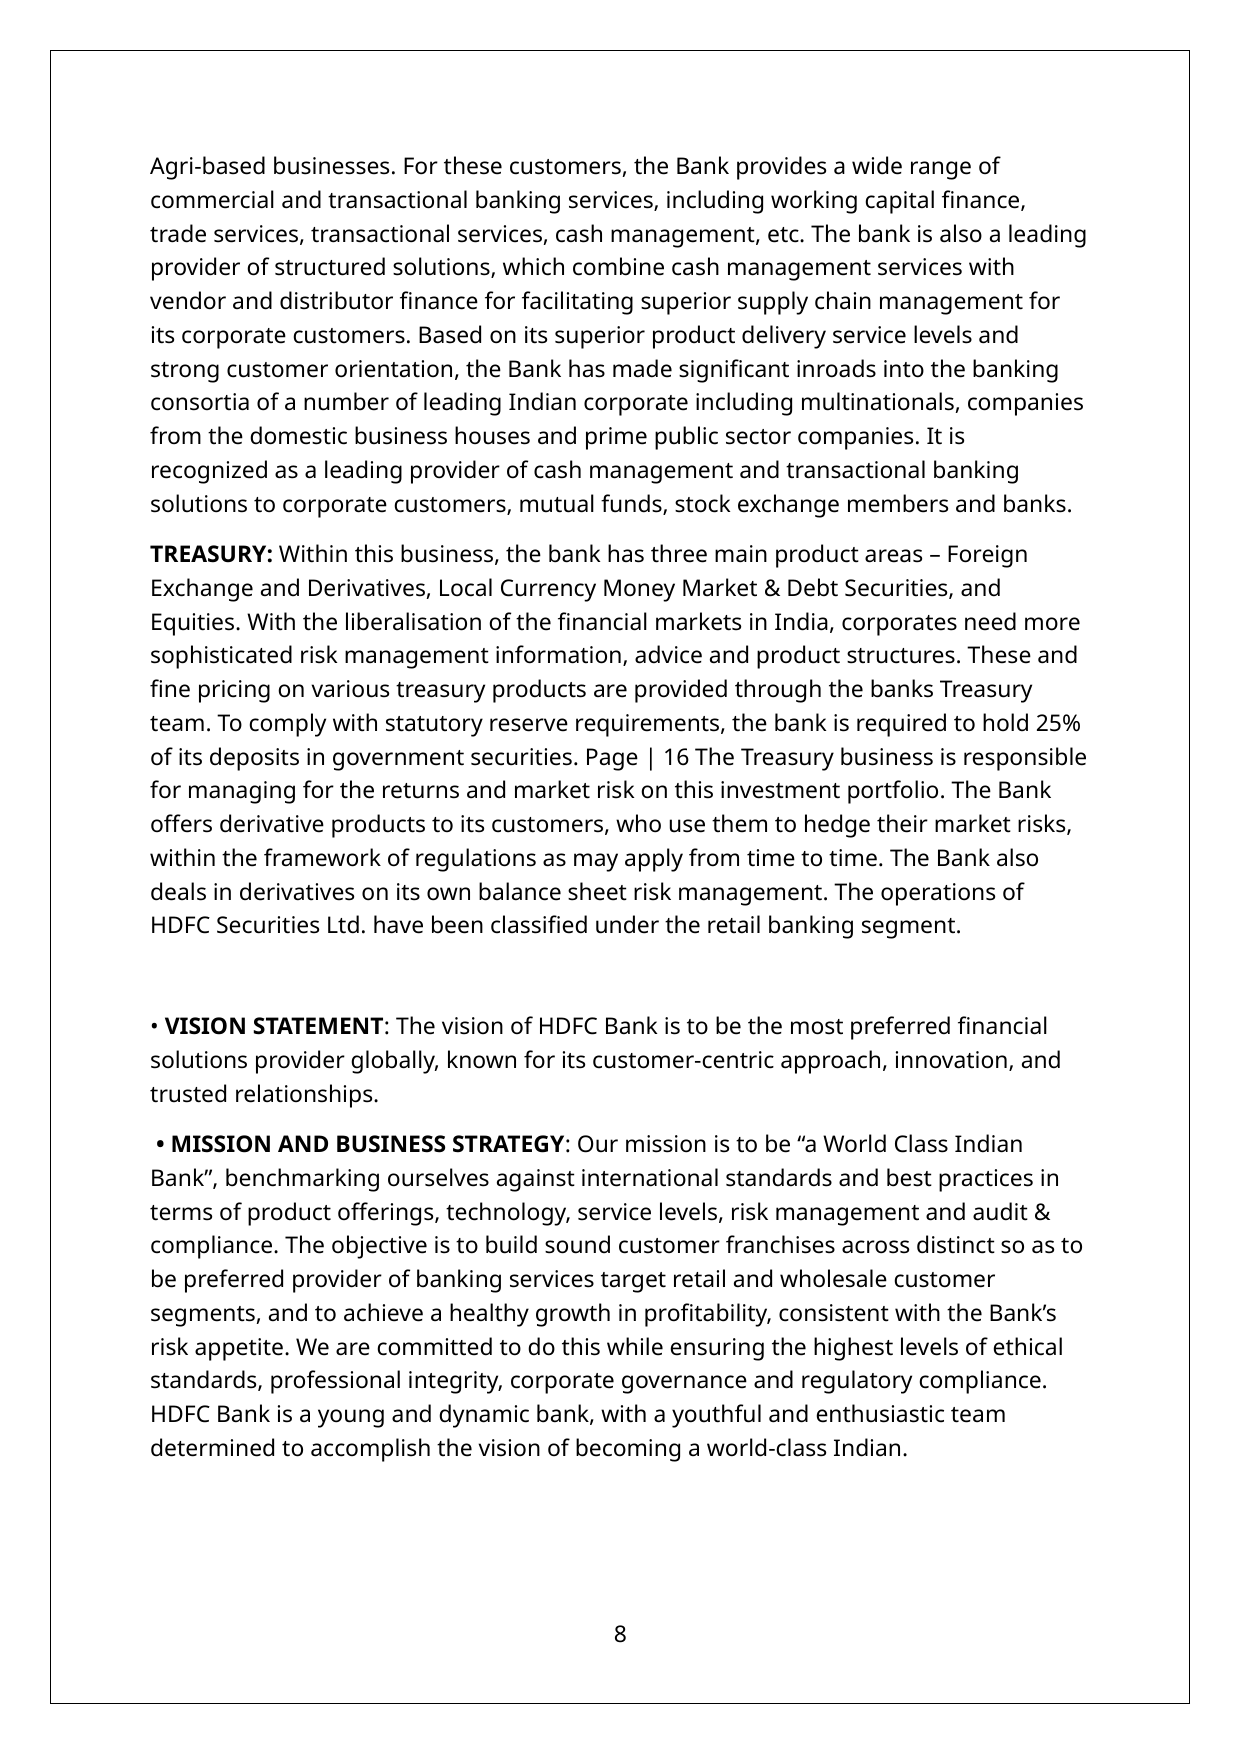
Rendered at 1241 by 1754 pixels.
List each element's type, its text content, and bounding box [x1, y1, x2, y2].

text • VISION STATEMENT: The vision of HDFC Bank is to be the most preferred financial solutions provider globally, known for its customer-centric approach, innovation, and trusted relationships. [150, 1010, 1090, 1109]
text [150, 150, 1090, 519]
text TREASURY: Within this business, the bank has three main product areas – Foreign Exchange and Derivatives, Local Currency Money Market & Debt Securities, and Equities. With the liberalisation of the financial markets in India, corporates need more sophisticated risk management information, advice and product structures. These and fine pricing on various treasury products are provided through the banks Treasury team. To comply with statutory reserve requirements, the bank is required to hold 25% of its deposits in government securities. Page | 16 The Treasury business is responsible for managing for the returns and market risk on this investment portfolio. The Bank offers derivative products to its customers, who use them to hedge their market risks, within the framework of regulations as may apply from time to time. The Bank also deals in derivatives on its own balance sheet risk management. The operations of HDFC Securities Ltd. have been classified under the retail banking segment. [150, 538, 1090, 940]
text • MISSION AND BUSINESS STRATEGY: Our mission is to be “a World Class Indian Bank”, benchmarking ourselves against international standards and best practices in terms of product offerings, technology, service levels, risk management and audit & compliance. The objective is to build sound customer franchises across distinct so as to be preferred provider of banking services target retail and wholesale customer segments, and to achieve a healthy growth in profitability, consistent with the Bank’s risk appetite. We are committed to do this while ensuring the highest levels of ethical standards, professional integrity, corporate governance and regulatory compliance. HDFC Bank is a young and dynamic bank, with a youthful and enthusiastic team determined to accomplish the vision of becoming a world-class Indian. [150, 1128, 1090, 1463]
